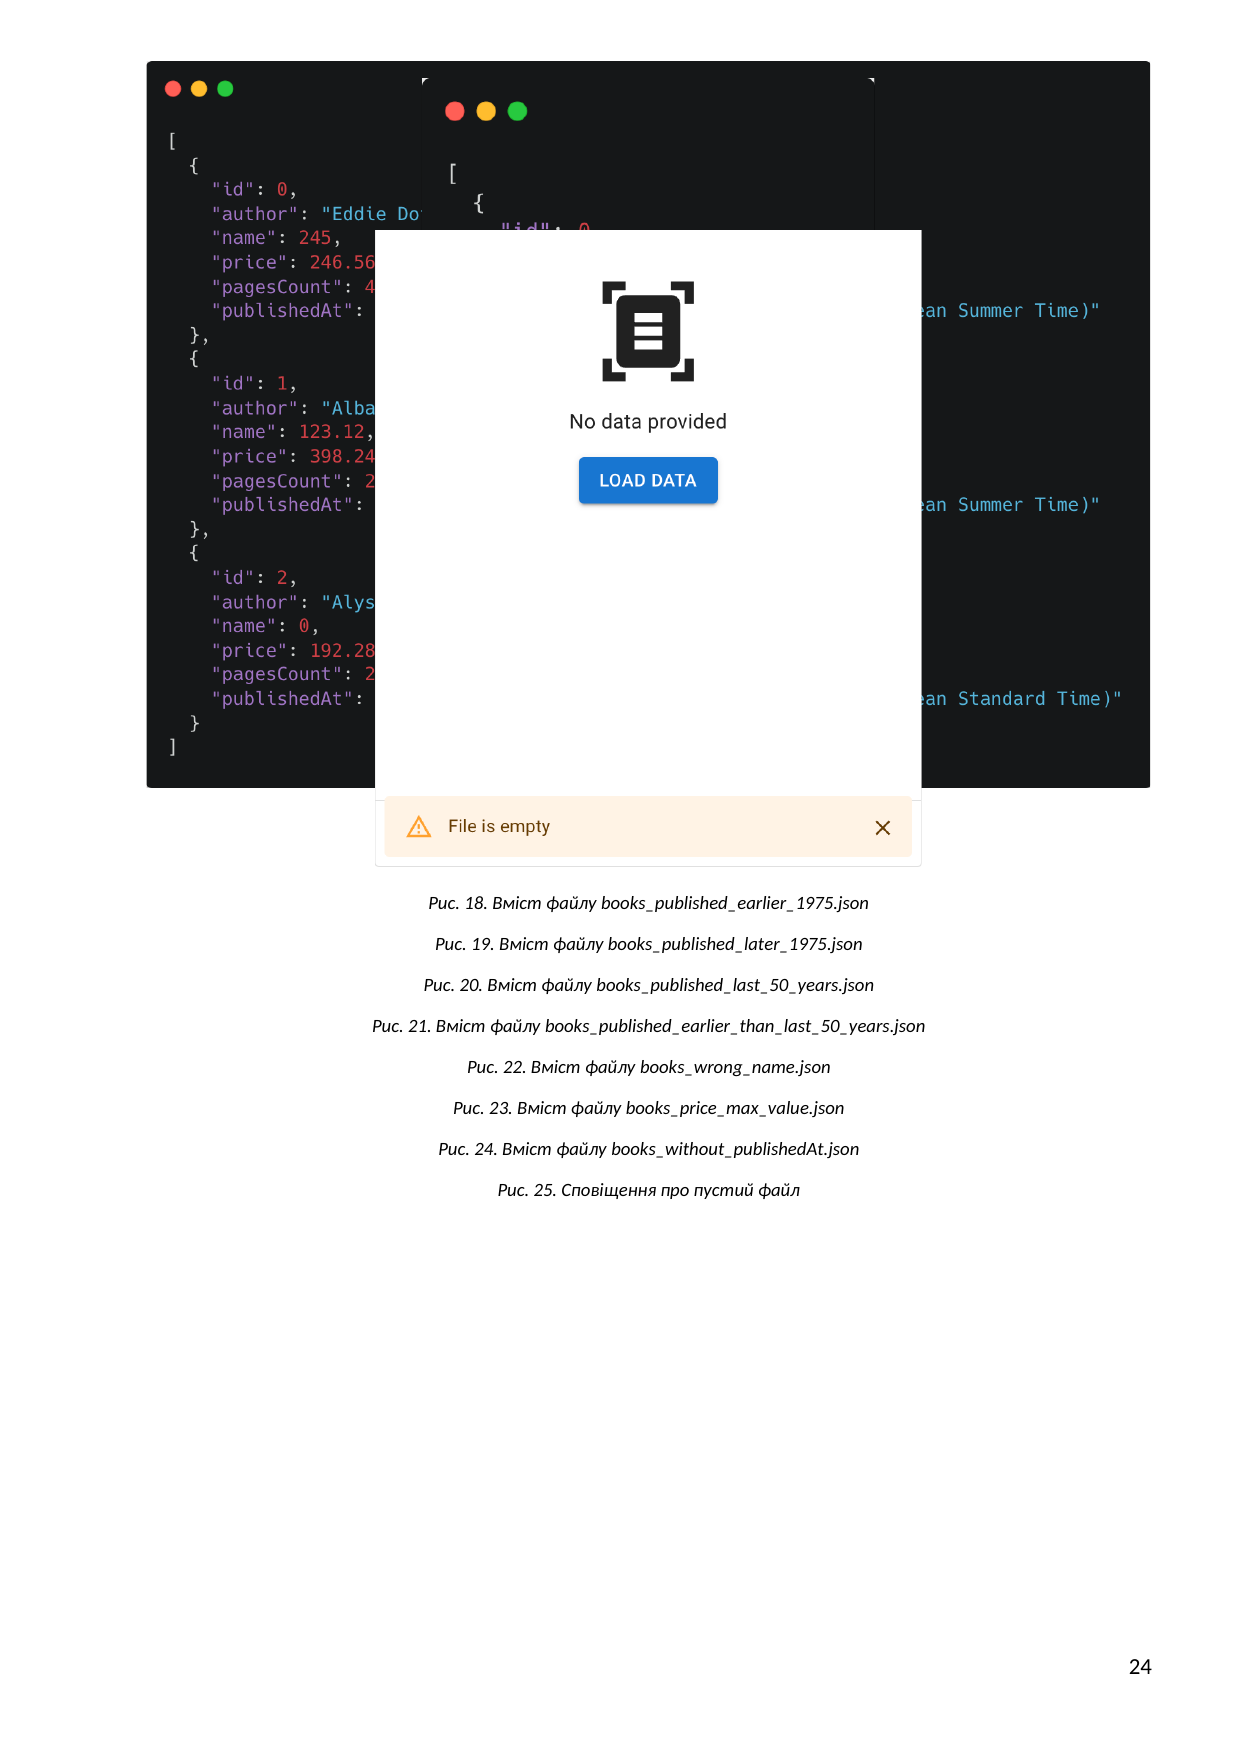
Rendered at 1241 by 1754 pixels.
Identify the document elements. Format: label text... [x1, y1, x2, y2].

picture [146, 61, 1150, 867]
text Рис. 25. Сповіщення про пустий файл [148, 1178, 1152, 1201]
text Рис. 23. Вміст файлу books_price_max_value.json [148, 1096, 1152, 1119]
text Рис. 21. Вміст файлу books_published_earlier_than_last_50_years.json [148, 1014, 1152, 1037]
text Рис. 20. Вміст файлу books_published_last_50_years.json [148, 973, 1152, 996]
text Рис. 24. Вміст файлу books_without_publishedAt.json [148, 1137, 1152, 1160]
text Рис. 19. Вміст файлу books_published_later_1975.json [148, 932, 1152, 955]
text Рис. 22. Вміст файлу books_wrong_name.json [148, 1055, 1152, 1078]
